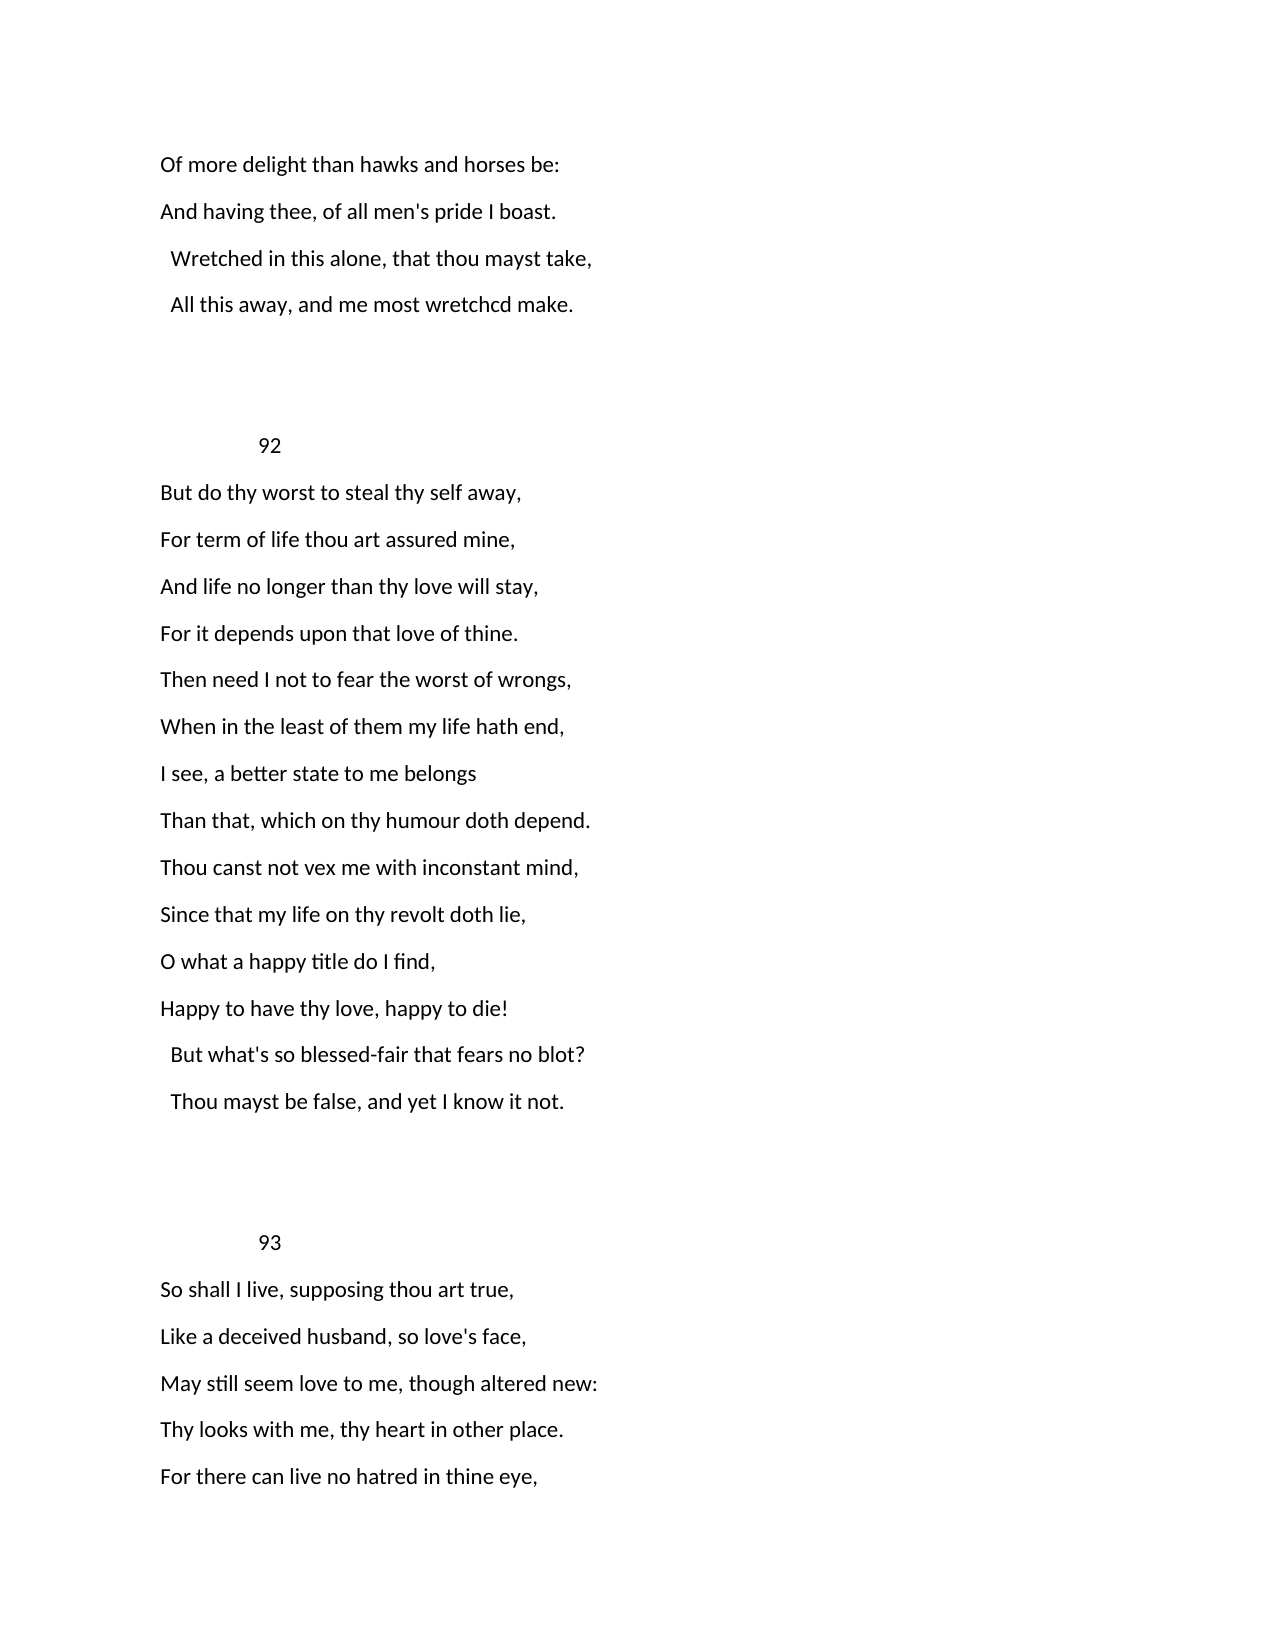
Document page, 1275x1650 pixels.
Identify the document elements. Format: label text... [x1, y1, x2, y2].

text Wretched in this alone, that thou mayst take, [150, 244, 1125, 272]
text For term of life thou art assured mine, [150, 525, 1125, 553]
text Thou canst not vex me with inconstant mind, [150, 853, 1125, 881]
text I see, a better state to me belongs [150, 759, 1125, 787]
text For it depends upon that love of thine. [150, 619, 1125, 647]
text May still seem love to me, though altered new: [150, 1369, 1125, 1397]
text Thy looks with me, thy heart in other place. [150, 1416, 1125, 1444]
text Like a deceived husband, so love's face, [150, 1322, 1125, 1350]
text Of more delight than hawks and horses be: [150, 150, 1125, 178]
text So shall I live, supposing thou art true, [150, 1275, 1125, 1303]
text But what's so blessed-fair that fears no blot? [150, 1041, 1125, 1069]
text Happy to have thy love, happy to die! [150, 994, 1125, 1022]
text Than that, which on thy humour doth depend. [150, 806, 1125, 834]
text When in the least of them my life hath end, [150, 712, 1125, 741]
text All this away, and me most wretchcd make. [150, 291, 1125, 319]
text For there can live no hatred in thine eye, [150, 1462, 1125, 1491]
text Since that my life on thy revolt doth lie, [150, 900, 1125, 928]
text But do thy worst to steal thy self away, [150, 478, 1125, 506]
text O what a happy title do I find, [150, 947, 1125, 975]
text 93 [150, 1228, 1125, 1256]
text Then need I not to fear the worst of wrongs, [150, 666, 1125, 694]
text 92 [150, 431, 1125, 459]
text And life no longer than thy love will stay, [150, 572, 1125, 600]
text And having thee, of all men's pride I boast. [150, 197, 1125, 225]
text Thou mayst be false, and yet I know it not. [150, 1087, 1125, 1116]
